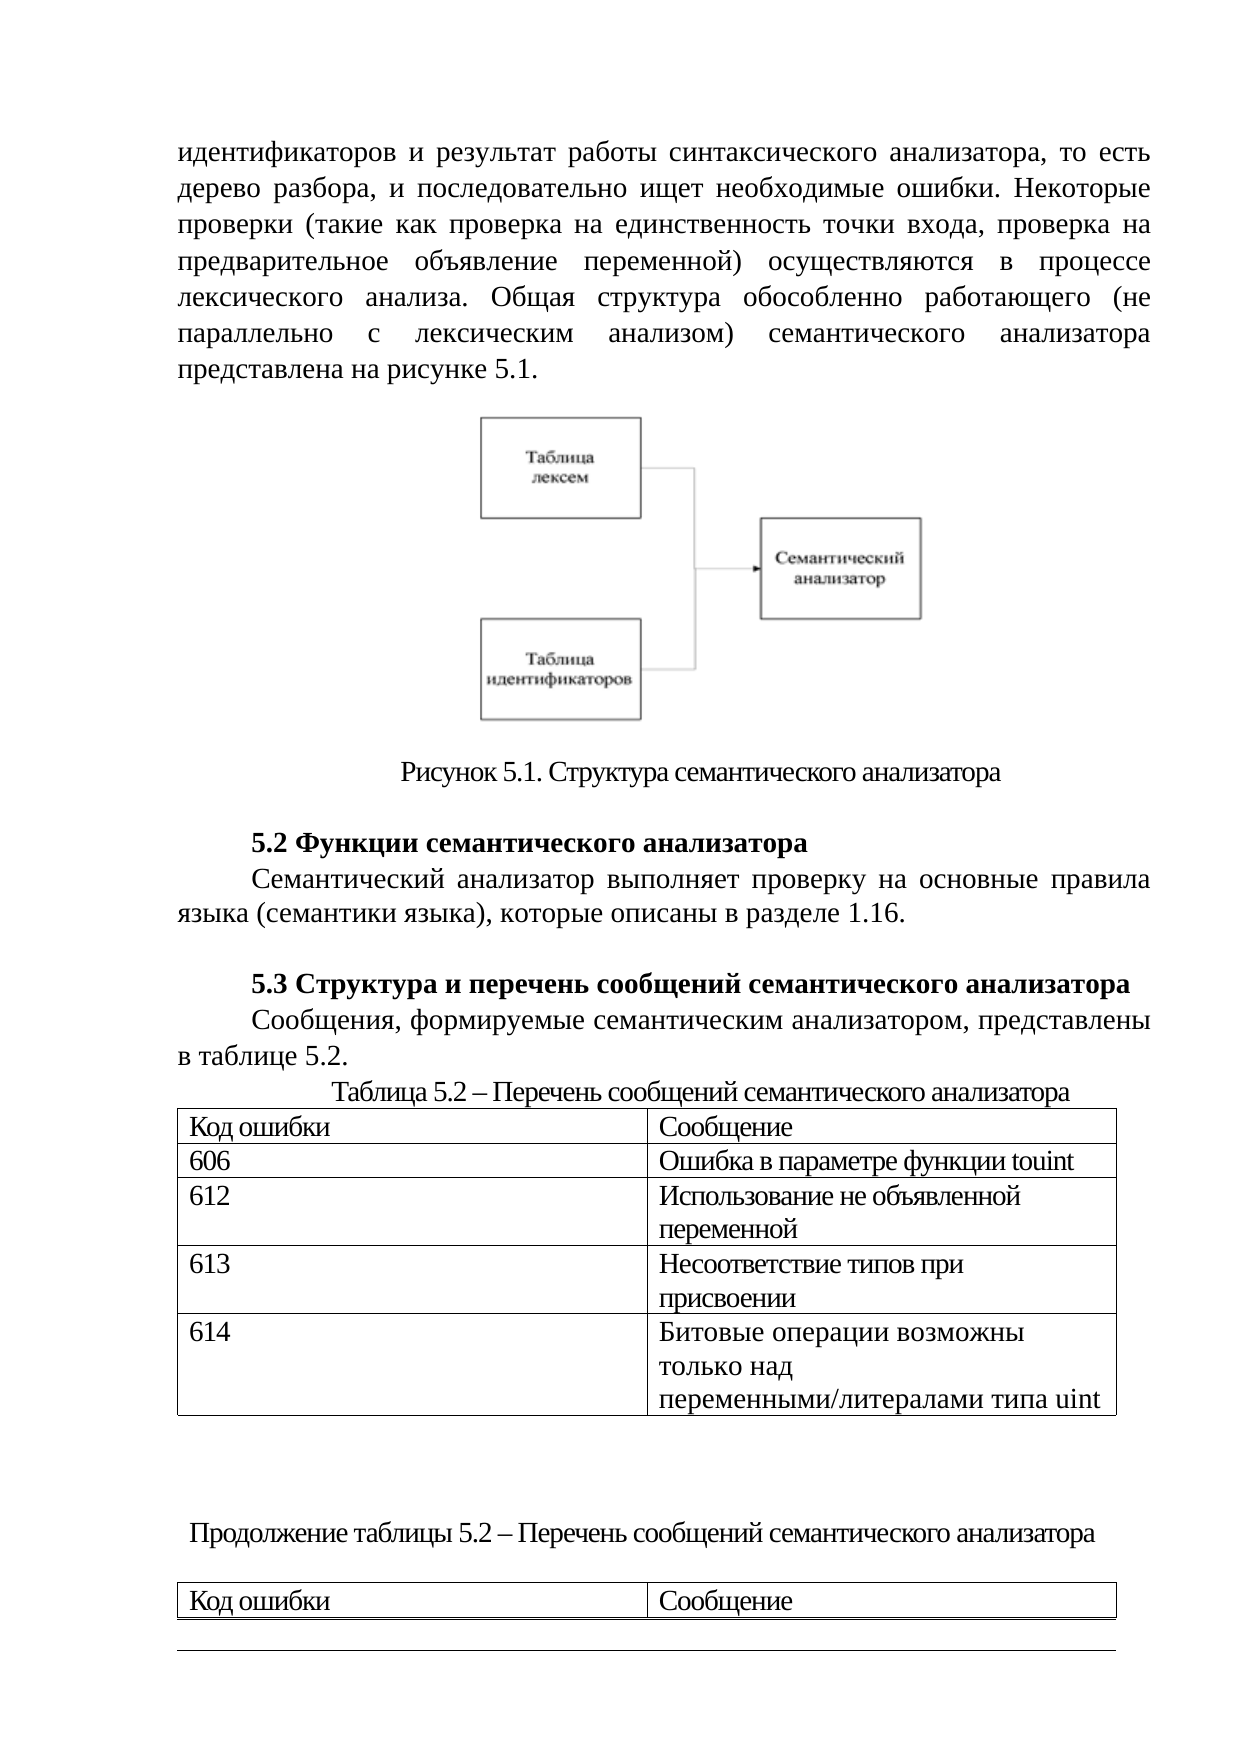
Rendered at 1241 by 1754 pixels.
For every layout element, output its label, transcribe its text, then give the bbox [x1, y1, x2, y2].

table_cell 606 [178, 1144, 647, 1177]
table_cell Использование не объявленной переменной [648, 1178, 1116, 1245]
table_cell Несоответствие типов при присвоении [648, 1246, 1116, 1313]
picture [479, 416, 924, 723]
text Сообщения, формируемые семантическим анализатором, представлены в таблице 5.2. [177, 1002, 1152, 1072]
table_cell Битовые операции возможны только над переменными/литералами типа uint [648, 1314, 1116, 1415]
table_cell 612 [178, 1178, 647, 1245]
table_cell 613 [178, 1246, 647, 1313]
text Семантический анализатор выполняет проверку на основные правила языка (семантики языка), которые описаны в разделе 1.16. [177, 861, 1152, 928]
table_header Код ошибки [178, 1109, 647, 1142]
table_cell 614 [178, 1314, 647, 1415]
table_header Сообщение [648, 1109, 1116, 1142]
subtitle 5.2 Функции семантического анализатора [177, 825, 1152, 859]
table_cell Ошибка в параметре функции touint [648, 1144, 1116, 1177]
table_cell Код ошибки [178, 1583, 647, 1617]
title Рисунок 5.1. Структура семантического анализатора [177, 754, 1152, 788]
table_cell Сообщение [648, 1583, 1116, 1617]
subtitle 5.3 Структура и перечень сообщений семантического анализатора [177, 966, 1152, 999]
title Таблица 5.2 – Перечень сообщений семантического анализатора [177, 1074, 1152, 1108]
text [177, 134, 1152, 385]
table_cell Продолжение таблицы 5.2 – Перечень сообщений семантического анализатора [178, 1416, 1116, 1582]
